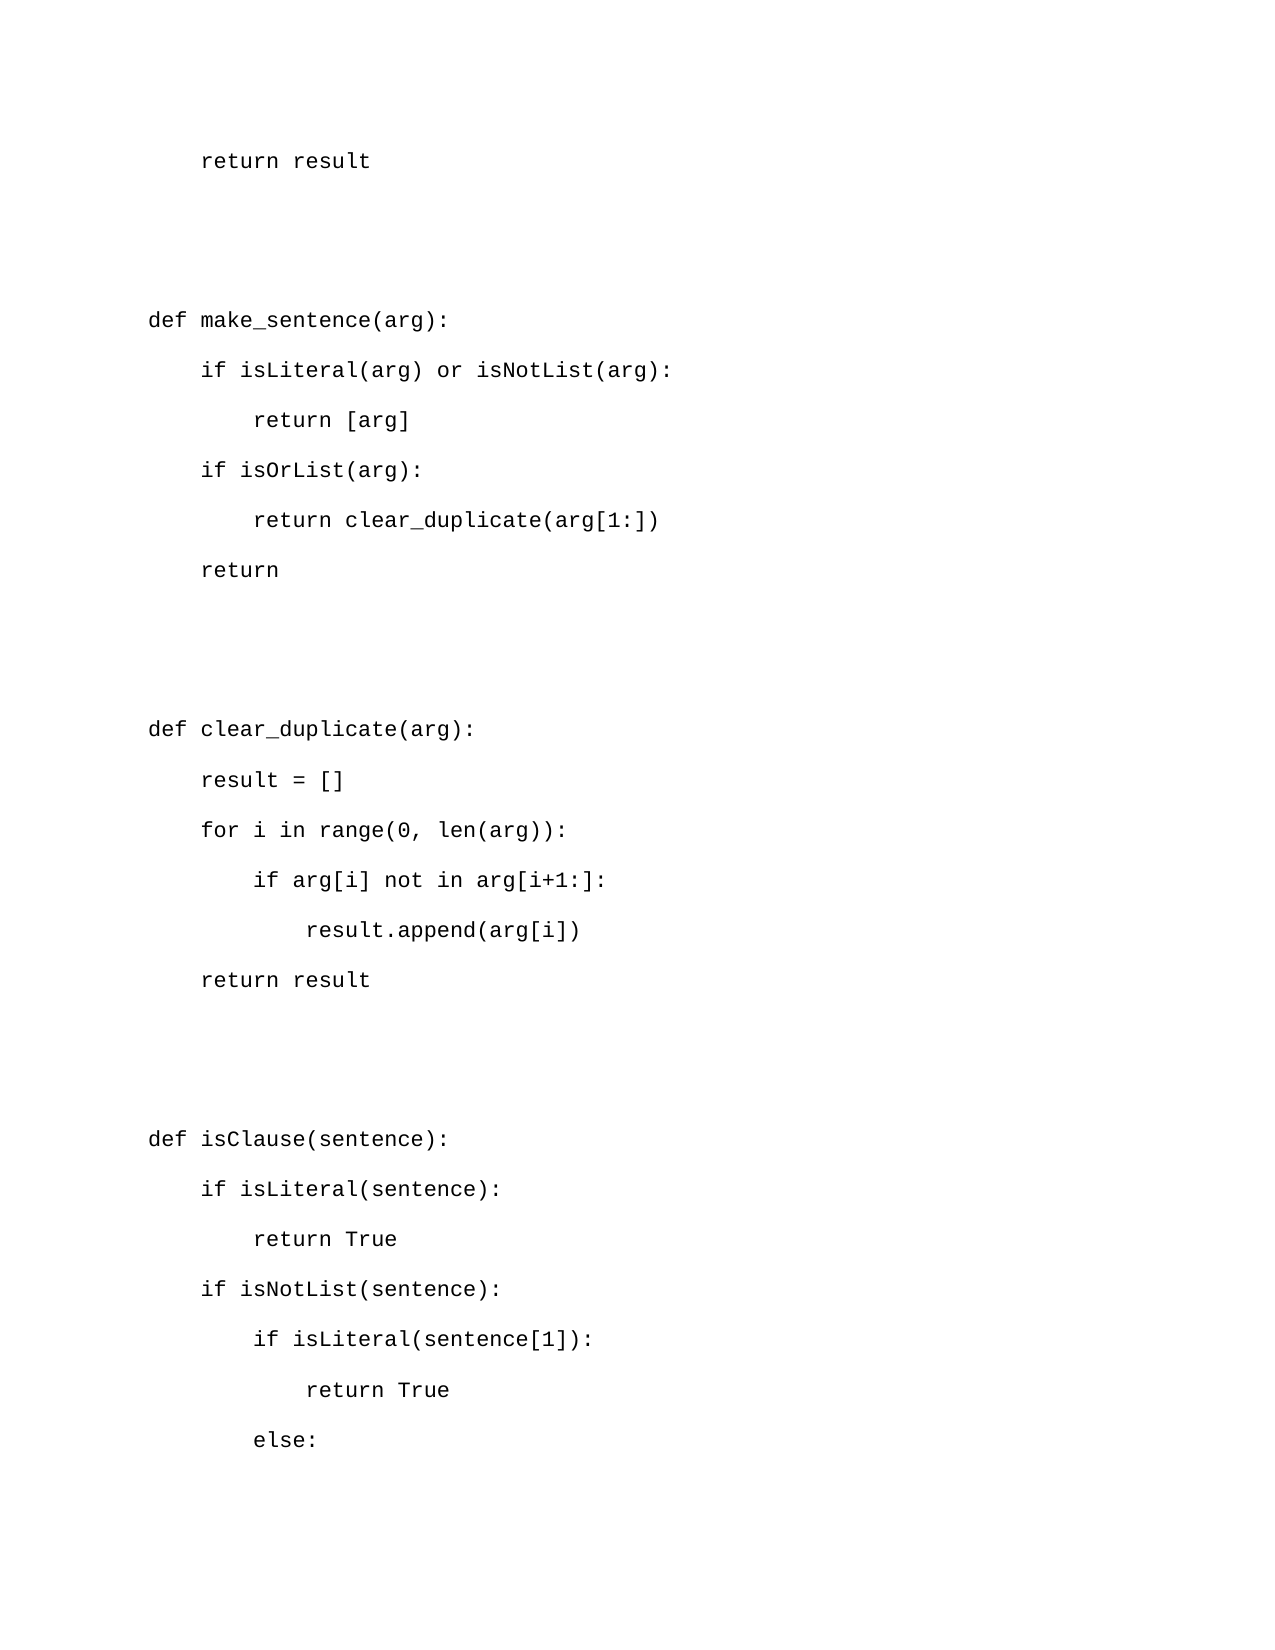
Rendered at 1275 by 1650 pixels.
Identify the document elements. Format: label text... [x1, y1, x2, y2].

text return clear_duplicate(arg[1:]) [148, 509, 1127, 534]
text return result [148, 150, 1127, 175]
text return [arg] [148, 409, 1127, 434]
text def isClause(sentence): [148, 1128, 1127, 1153]
text else: [148, 1429, 1127, 1454]
text return True [148, 1379, 1127, 1403]
text result.append(arg[i]) [148, 919, 1127, 944]
text result = [] [148, 769, 1127, 793]
text def make_sentence(arg): [148, 309, 1127, 334]
text if isLiteral(arg) or isNotList(arg): [148, 359, 1127, 384]
text if isNotList(sentence): [148, 1278, 1127, 1303]
text return result [148, 969, 1127, 994]
text def clear_duplicate(arg): [148, 719, 1127, 743]
text return [148, 559, 1127, 584]
text if arg[i] not in arg[i+1:]: [148, 869, 1127, 894]
text return True [148, 1228, 1127, 1253]
text if isOrList(arg): [148, 459, 1127, 484]
text if isLiteral(sentence): [148, 1178, 1127, 1203]
text for i in range(0, len(arg)): [148, 819, 1127, 844]
text if isLiteral(sentence[1]): [148, 1329, 1127, 1353]
